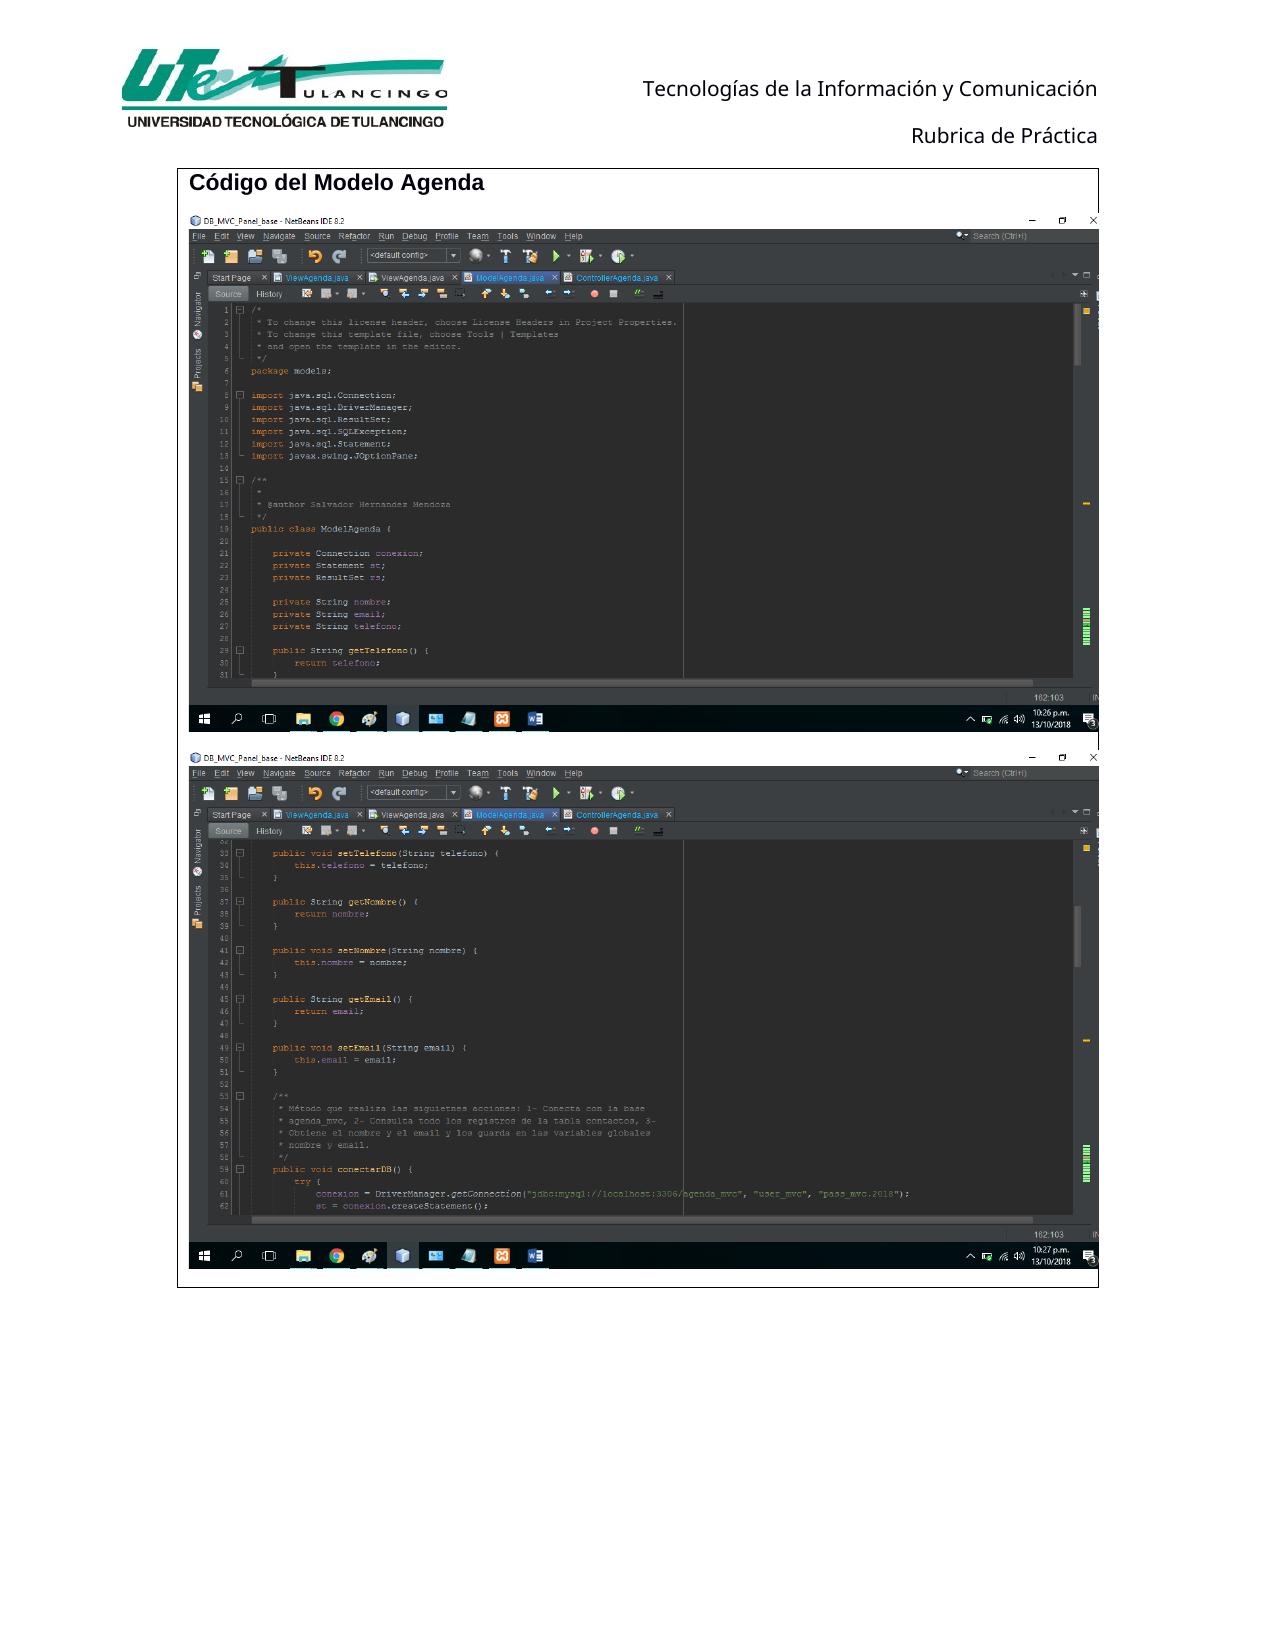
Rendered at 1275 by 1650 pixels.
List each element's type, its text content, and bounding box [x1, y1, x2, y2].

picture [188, 213, 1099, 732]
table_header Código del Modelo Agenda [178, 169, 1098, 1287]
picture [121, 49, 448, 127]
picture [188, 750, 1099, 1269]
